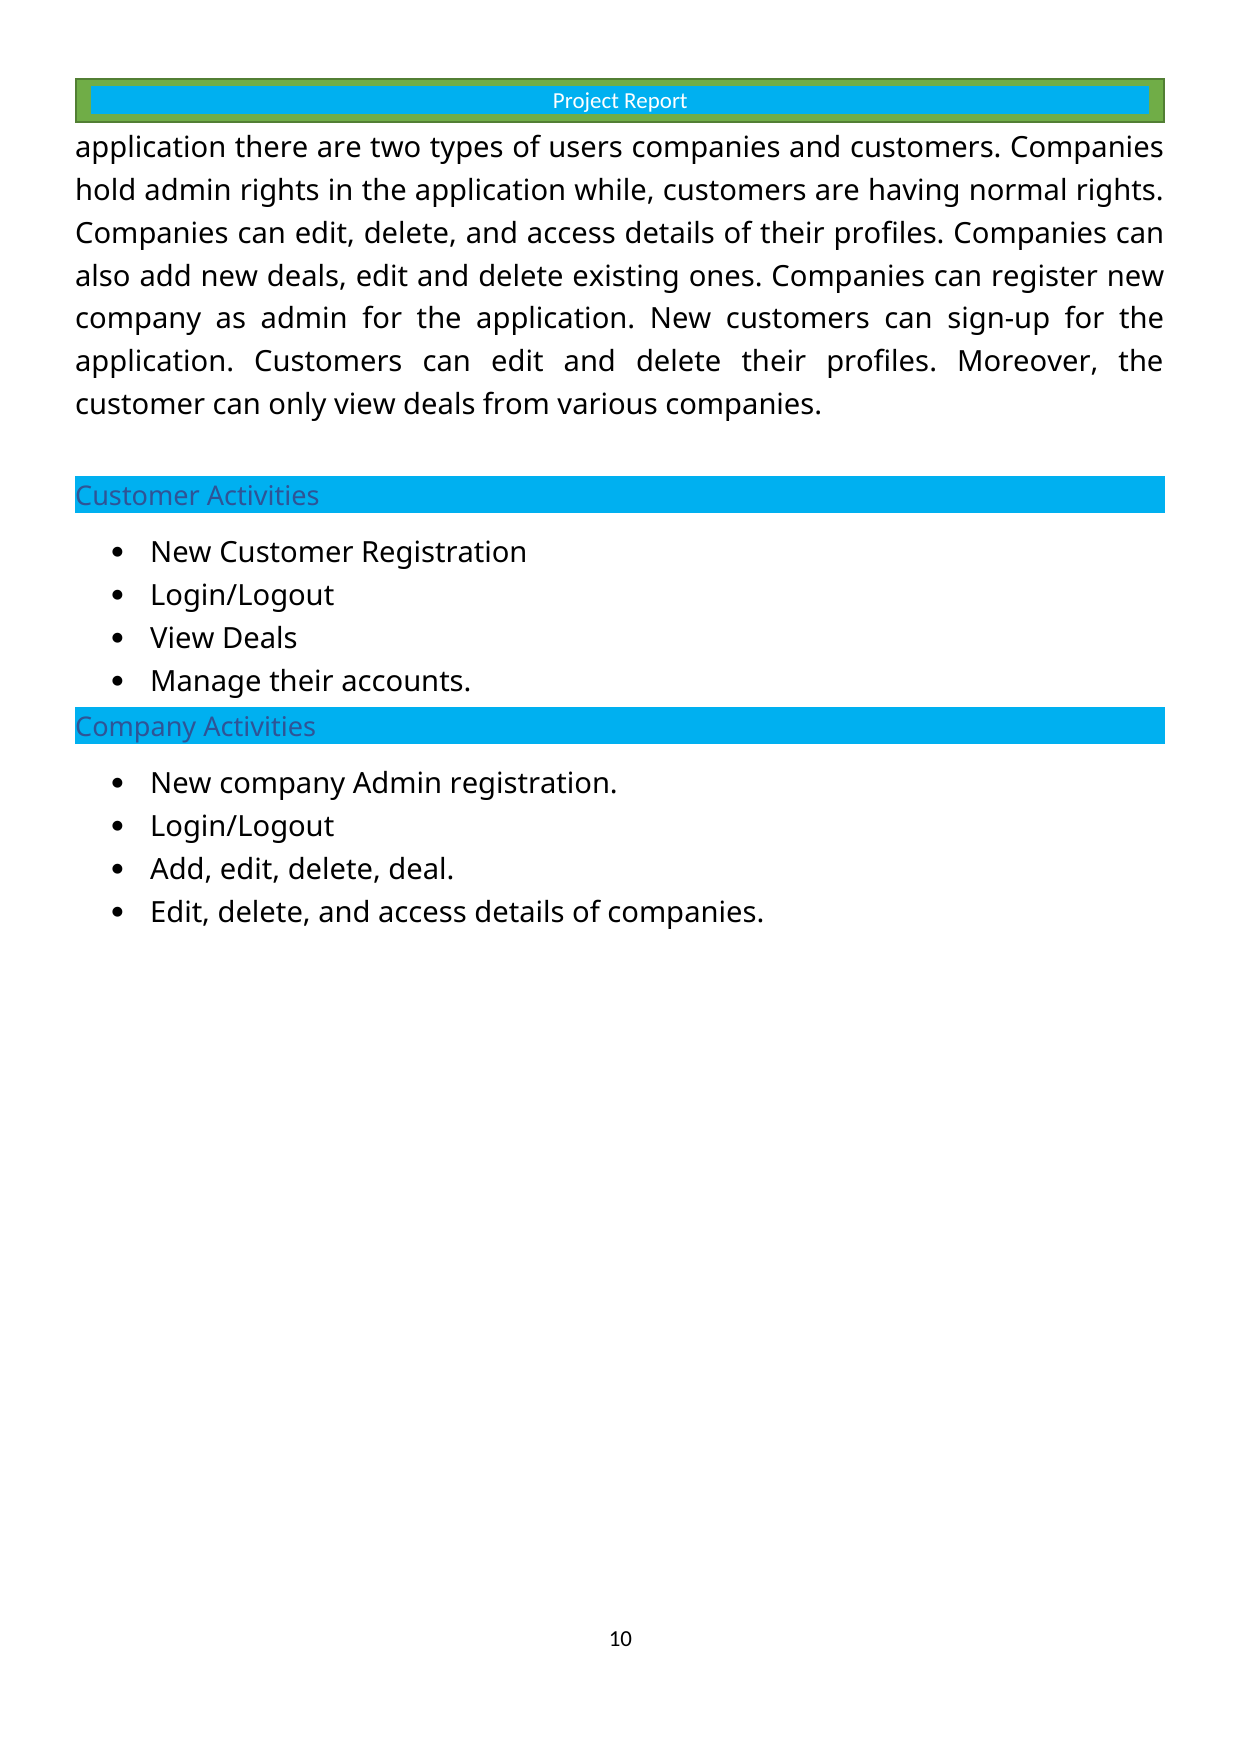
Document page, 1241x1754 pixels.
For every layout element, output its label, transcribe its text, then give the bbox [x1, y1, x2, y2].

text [75, 123, 1165, 423]
list Manage their accounts. [112, 660, 1165, 700]
list Edit, delete, and access details of companies. [112, 891, 1165, 931]
list New Customer Registration [112, 532, 1165, 571]
list View Deals [112, 617, 1165, 657]
subtitle Company Activities [75, 707, 1165, 744]
list Login/Logout [112, 805, 1165, 845]
list New company Admin registration. [112, 762, 1165, 802]
list Login/Logout [112, 574, 1165, 614]
list Add, edit, delete, deal. [112, 848, 1165, 888]
subtitle Customer Activities [75, 476, 1165, 513]
